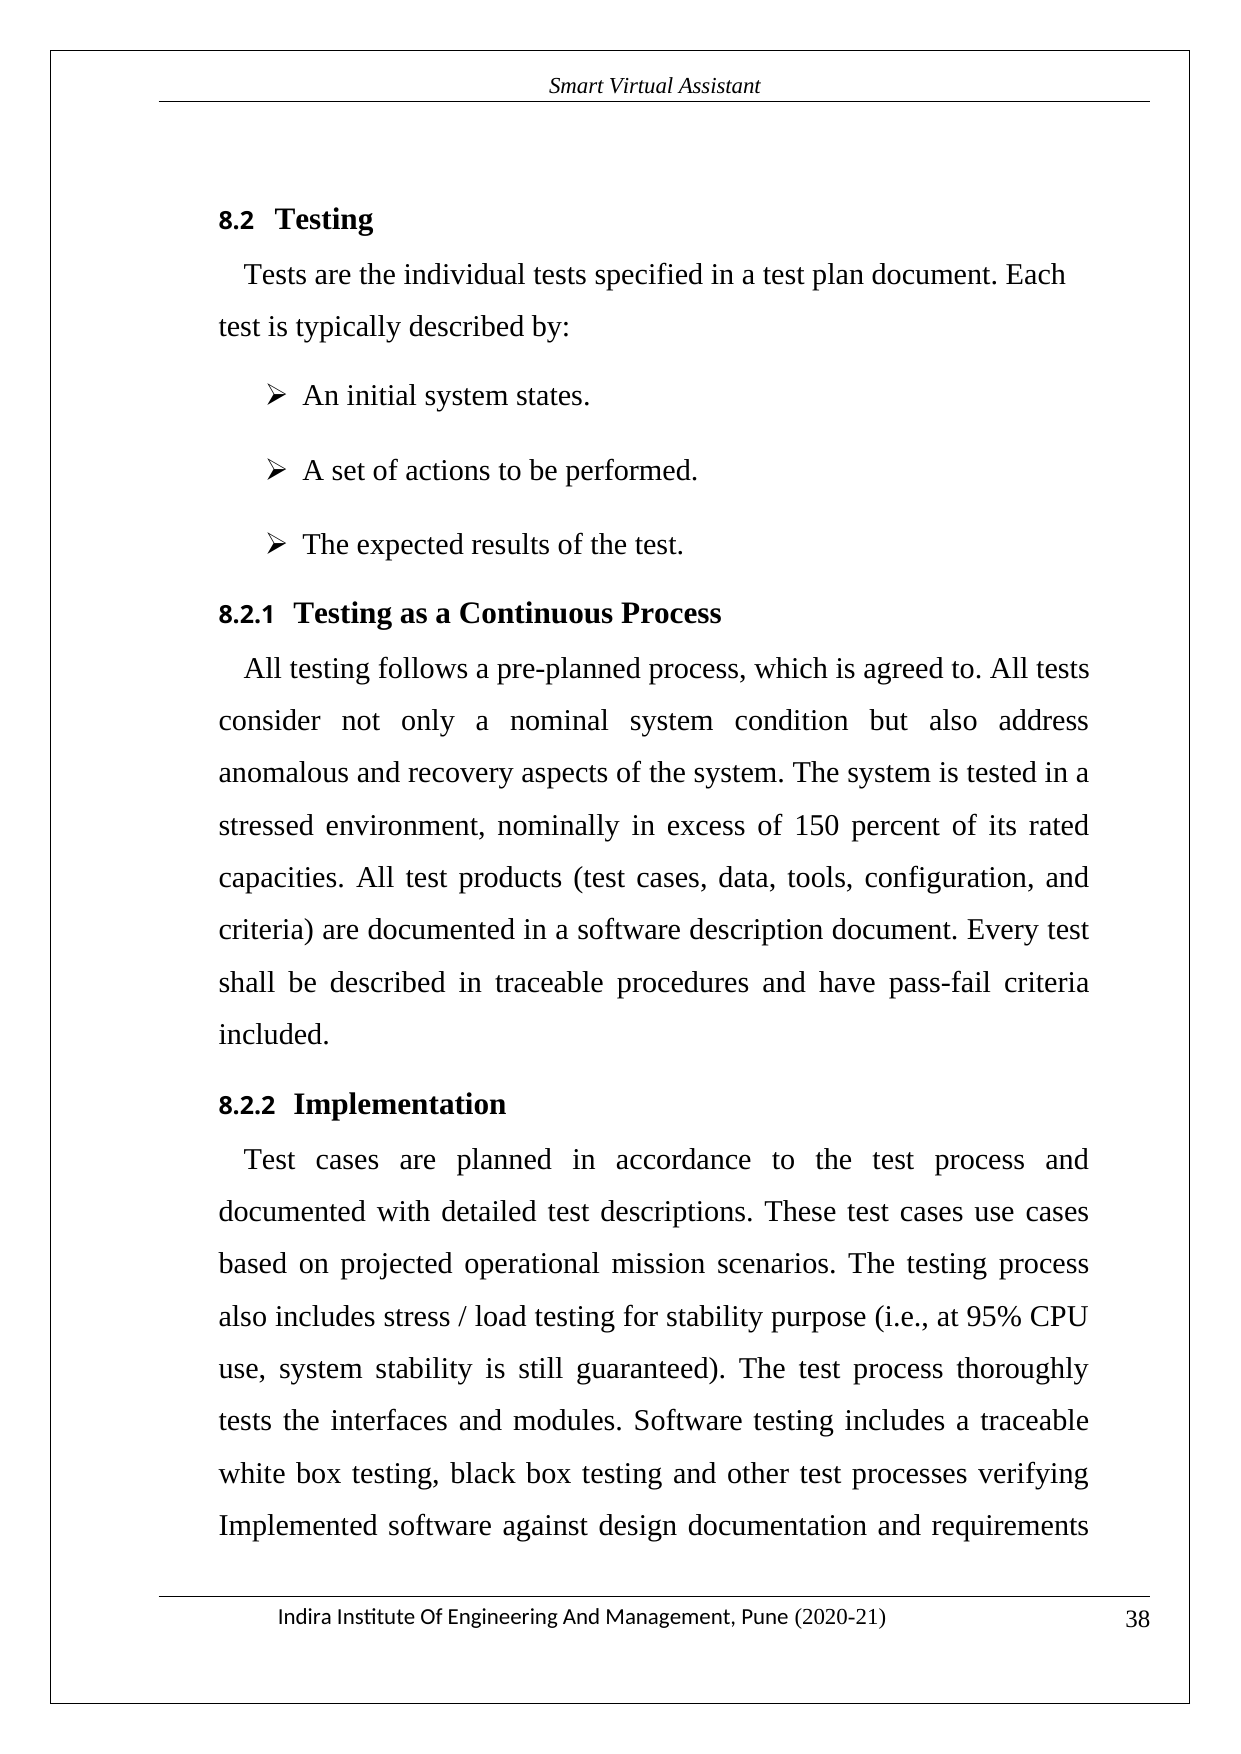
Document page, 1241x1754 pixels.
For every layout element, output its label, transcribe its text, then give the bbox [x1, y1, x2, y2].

list Testing [218, 200, 1163, 237]
list The expected results of the test. [264, 526, 1163, 561]
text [218, 1141, 1090, 1542]
list Implementation [218, 1085, 1163, 1121]
text All testing follows a pre-planned process, which is agreed to. All tests consider not only a nominal system condition but also address anomalous and recovery aspects of the system. The system is tested in a stressed environment, nominally in excess of 150 percent of its rated capacities. All test products (test cases, data, tools, configuration, and criteria) are documented in a software description document. Every test shall be described in traceable procedures and have pass-fail criteria included. [218, 650, 1091, 1051]
list A set of actions to be performed. [264, 452, 1163, 487]
list Testing as a Continuous Process [218, 594, 1163, 630]
text Tests are the individual tests specified in a test plan document. Each test is typically described by: [218, 256, 1091, 343]
list An initial system states. [264, 378, 1163, 412]
